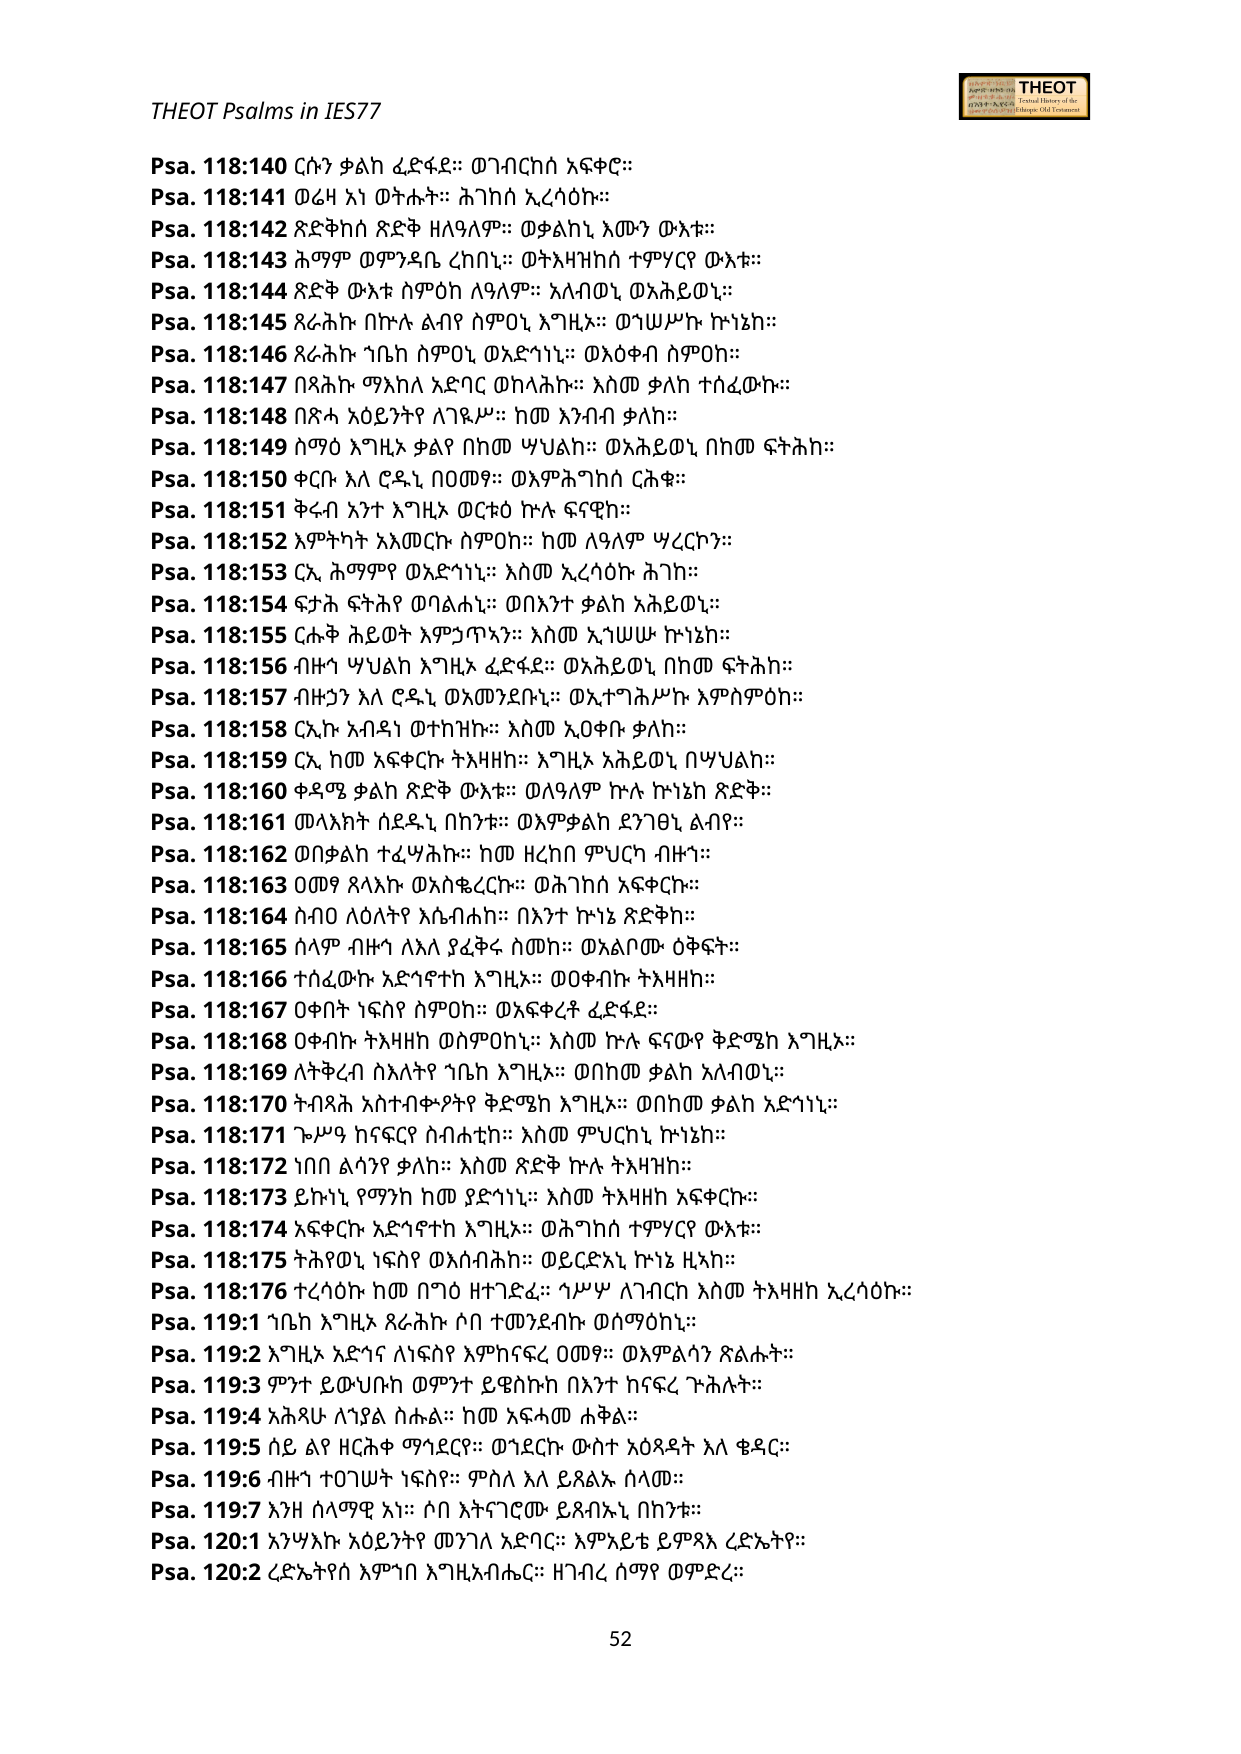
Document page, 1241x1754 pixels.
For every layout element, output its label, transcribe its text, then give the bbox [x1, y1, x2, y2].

text Psa. 118:142 ጽድቅከሰ ጽድቅ ዘለዓለም። ወቃልከኒ እሙን ውእቱ። [150, 212, 1090, 244]
text Psa. 118:170 ትብጻሕ አስተብቍዖትየ ቅድሜከ እግዚኦ። ወበከመ ቃልከ አድኅነኒ። [150, 1087, 1090, 1119]
text Psa. 118:167 ዐቀበት ነፍስየ ስምዐከ። ወአፍቀረቶ ፈድፋደ። [150, 994, 1090, 1025]
text Psa. 118:173 ይኩነኒ የማንከ ከመ ያድኅነኒ። እስመ ትእዛዘከ አፍቀርኩ። [150, 1181, 1090, 1212]
text Psa. 118:144 ጽድቅ ውእቱ ስምዕከ ለዓለም። አለብወኒ ወአሕይወኒ። [150, 275, 1090, 306]
text Psa. 118:171 ጐሥዓ ከናፍርየ ስብሐቲከ። እስመ ምህርከኒ ኵነኔከ። [150, 1119, 1090, 1150]
text Psa. 119:6 ብዙኀ ተዐገሠት ነፍስየ። ምስለ እለ ይጸልኡ ሰላመ። [150, 1462, 1090, 1494]
text Psa. 118:164 ስብዐ ለዕለትየ እሴብሐከ። በእንተ ኵነኔ ጽድቅከ። [150, 900, 1090, 931]
text Psa. 118:153 ርኢ ሕማምየ ወአድኅነኒ። እስመ ኢረሳዕኩ ሕገከ። [150, 556, 1090, 587]
picture [958, 73, 1091, 120]
text Psa. 118:158 ርኢኩ አብዳነ ወተከዝኩ። እስመ ኢዐቀቡ ቃለከ። [150, 712, 1090, 744]
text Psa. 118:175 ትሕየወኒ ነፍስየ ወእሰብሕከ። ወይርድአኒ ኵነኔ ዚኣከ። [150, 1244, 1090, 1275]
text Psa. 120:1 አንሣእኩ አዕይንትየ መንገለ አድባር። እምአይቴ ይምጻእ ረድኤትየ። [150, 1525, 1090, 1556]
text Psa. 119:3 ምንተ ይውህቡከ ወምንተ ይዌስኩከ በእንተ ከናፍረ ጕሕሉት። [150, 1369, 1090, 1400]
text Psa. 119:7 እንዘ ሰላማዊ አነ። ሶበ እትናገሮሙ ይጸብኡኒ በከንቱ። [150, 1494, 1090, 1525]
text Psa. 118:166 ተሰፈውኩ አድኅኖተከ እግዚኦ። ወዐቀብኩ ትእዛዘከ። [150, 962, 1090, 994]
text Psa. 118:169 ለትቅረብ ስእለትየ ኀቤከ እግዚኦ። ወበከመ ቃልከ አለብወኒ። [150, 1056, 1090, 1087]
text Psa. 118:161 መላእክት ሰደዱኒ በከንቱ። ወእምቃልከ ደንገፀኒ ልብየ። [150, 806, 1090, 837]
text Psa. 120:2 ረድኤትየሰ እምኀበ እግዚአብሔር። ዘገብረ ሰማየ ወምድረ። [150, 1556, 1090, 1587]
text Psa. 119:5 ሰይ ልየ ዘርሕቀ ማኅደርየ። ወኀደርኩ ውስተ አዕጻዳት እለ ቄዳር። [150, 1431, 1090, 1462]
text Psa. 118:150 ቀርቡ እለ ሮዱኒ በዐመፃ። ወእምሕግከሰ ርሕቁ። [150, 462, 1090, 494]
text Psa. 118:174 አፍቀርኩ አድኅኖተከ እግዚኦ። ወሕግከሰ ተምሃርየ ውእቱ። [150, 1212, 1090, 1244]
text Psa. 118:155 ርሑቅ ሕይወት እምኃጥኣን። እስመ ኢኀሠሡ ኵነኔከ። [150, 619, 1090, 650]
text Psa. 118:160 ቀዳሜ ቃልከ ጽድቅ ውእቱ። ወለዓለም ኵሉ ኵነኔከ ጽድቅ። [150, 775, 1090, 806]
text Psa. 118:157 ብዙኃን እለ ሮዱኒ ወአመንደቡኒ። ወኢተግሕሥኩ እምስምዕከ። [150, 681, 1090, 712]
text Psa. 118:151 ቅሩብ አንተ እግዚኦ ወርቱዕ ኵሉ ፍናዊከ። [150, 494, 1090, 525]
text Psa. 118:140 ርሱን ቃልከ ፈድፋደ። ወገብርከሰ አፍቀሮ። [150, 150, 1090, 181]
text Psa. 118:156 ብዙኅ ሣህልከ እግዚኦ ፈድፋደ። ወአሕይወኒ በከመ ፍትሕከ። [150, 650, 1090, 681]
text Psa. 118:149 ስማዕ እግዚኦ ቃልየ በከመ ሣህልከ። ወአሕይወኒ በከመ ፍትሕከ። [150, 431, 1090, 462]
text Psa. 118:143 ሕማም ወምንዳቤ ረከበኒ። ወትእዛዝከሰ ተምሃርየ ውእቱ። [150, 244, 1090, 275]
text Psa. 118:165 ሰላም ብዙኅ ለእለ ያፈቅሩ ስመከ። ወአልቦሙ ዕቅፍት። [150, 931, 1090, 962]
text Psa. 118:148 በጽሓ አዕይንትየ ለገዪሥ። ከመ እንብብ ቃለከ። [150, 400, 1090, 431]
text Psa. 118:163 ዐመፃ ጸላእኩ ወአስቈረርኩ። ወሕገከሰ አፍቀርኩ። [150, 869, 1090, 900]
text Psa. 118:168 ዐቀብኩ ትእዛዘከ ወስምዐከኒ። እስመ ኵሉ ፍናውየ ቅድሜከ እግዚኦ። [150, 1025, 1090, 1056]
text Psa. 119:2 እግዚኦ አድኅና ለነፍስየ እምከናፍረ ዐመፃ። ወእምልሳን ጽልሑት። [150, 1337, 1090, 1369]
text Psa. 118:141 ወሬዛ አነ ወትሑት። ሕገከሰ ኢረሳዕኩ። [150, 181, 1090, 212]
text Psa. 119:4 አሕጻሁ ለኀያል ስሑል። ከመ አፍሓመ ሐቅል። [150, 1400, 1090, 1431]
text Psa. 118:146 ጸራሕኩ ኀቤከ ስምዐኒ ወአድኅነኒ። ወእዕቀብ ስምዐከ። [150, 337, 1090, 369]
text Psa. 118:145 ጸራሕኩ በኵሉ ልብየ ስምዐኒ እግዚኦ። ወኀሠሥኩ ኵነኔከ። [150, 306, 1090, 337]
text Psa. 118:159 ርኢ ከመ አፍቀርኩ ትእዛዘከ። እግዚኦ አሕይወኒ በሣህልከ። [150, 744, 1090, 775]
text Psa. 118:154 ፍታሕ ፍትሕየ ወባልሐኒ። ወበእንተ ቃልከ አሕይወኒ። [150, 587, 1090, 619]
text Psa. 118:147 በጻሕኩ ማእከለ አድባር ወከላሕኩ። እስመ ቃለከ ተሰፈውኩ። [150, 369, 1090, 400]
text Psa. 118:152 እምትካት አእመርኩ ስምዐከ። ከመ ለዓለም ሣረርኮን። [150, 525, 1090, 556]
text Psa. 118:162 ወበቃልከ ተፈሣሕኩ። ከመ ዘረከበ ምህርካ ብዙኀ። [150, 837, 1090, 869]
text Psa. 118:172 ነበበ ልሳንየ ቃለከ። እስመ ጽድቅ ኵሉ ትእዛዝከ። [150, 1150, 1090, 1181]
text Psa. 118:176 ተረሳዕኩ ከመ በግዕ ዘተገድፈ። ኅሥሦ ለገብርከ እስመ ትእዛዘከ ኢረሳዕኩ። [150, 1275, 1090, 1306]
text Psa. 119:1 ኀቤከ እግዚኦ ጸራሕኩ ሶበ ተመንደብኩ ወሰማዕከኒ። [150, 1306, 1090, 1337]
